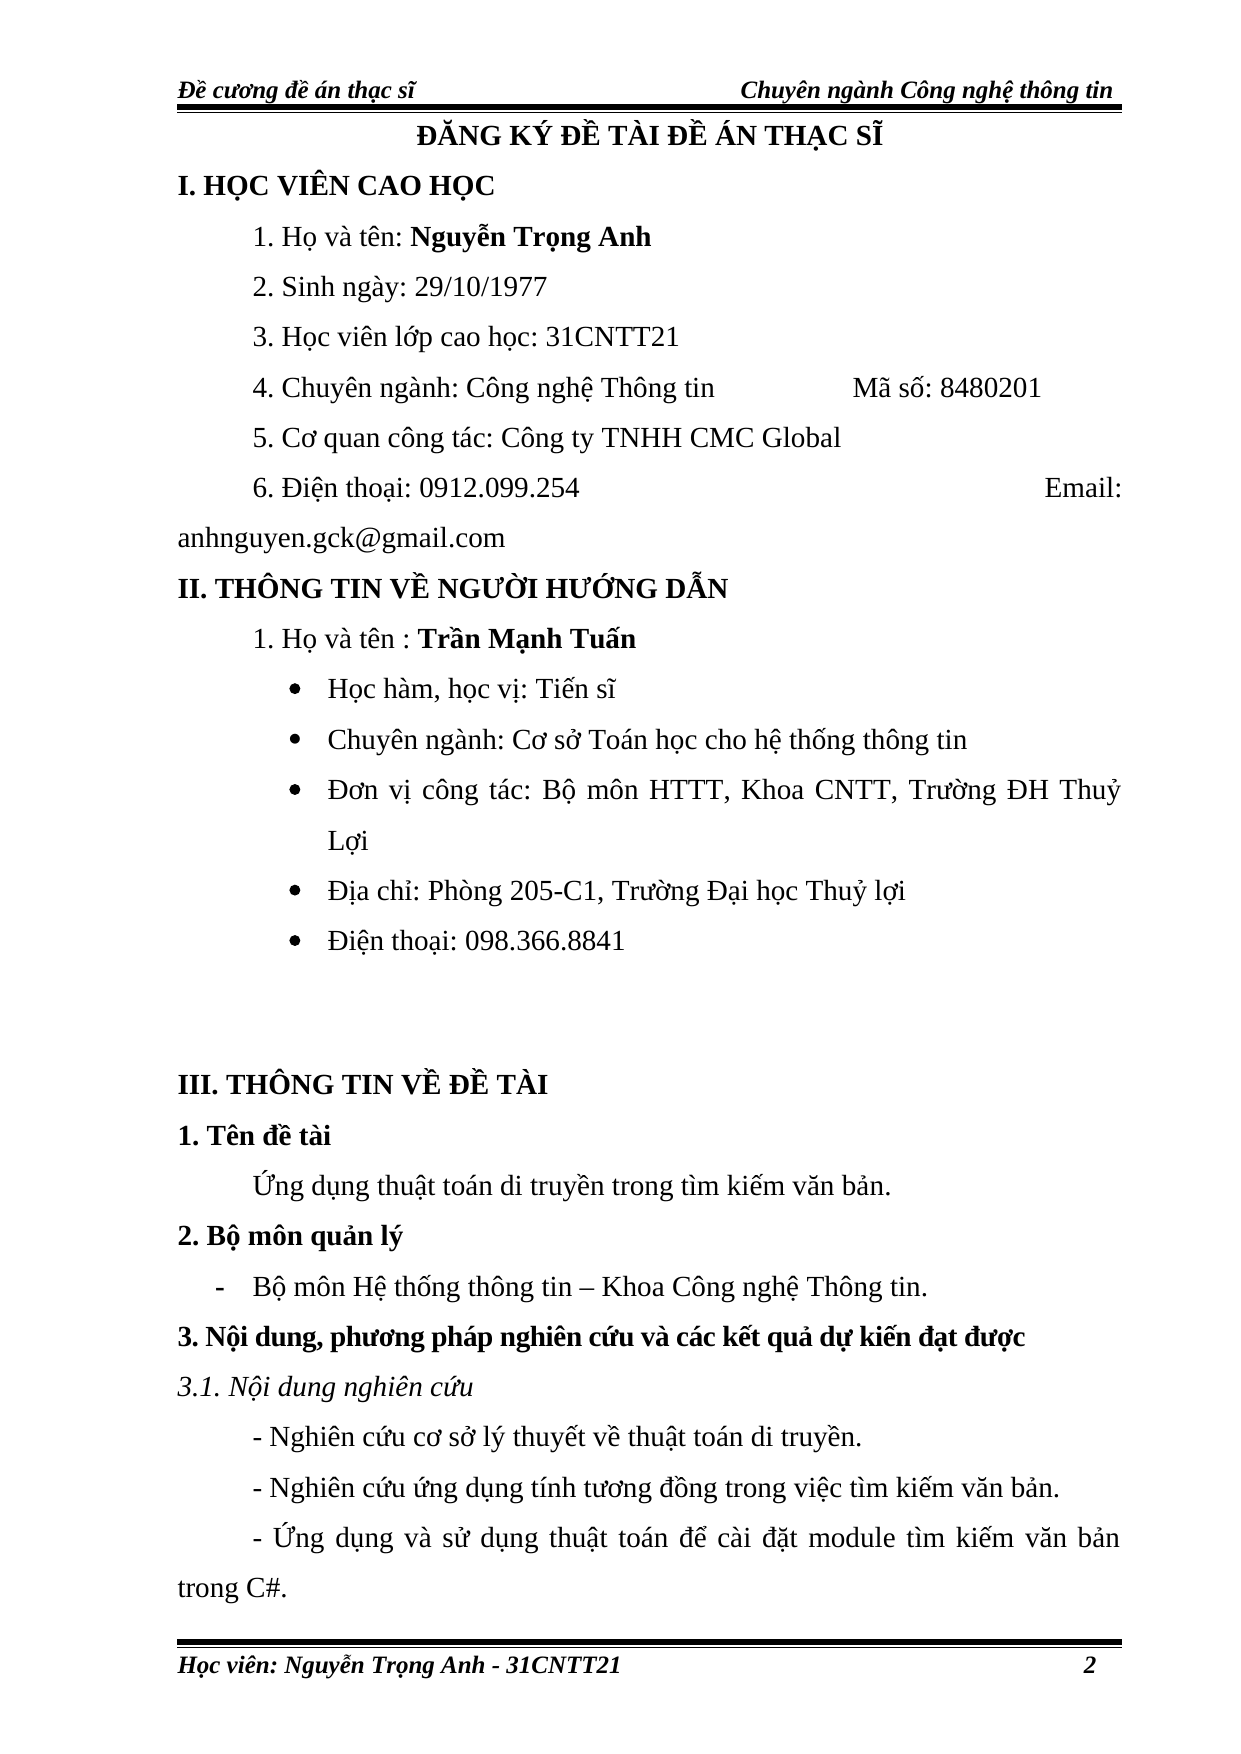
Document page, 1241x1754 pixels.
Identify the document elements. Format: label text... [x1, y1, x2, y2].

text ĐĂNG KÝ ĐỀ TÀI ĐỀ ÁN THẠC SĨ [177, 118, 1122, 152]
text 1. Tên đề tài [177, 1118, 1122, 1151]
list Học hàm, học vị: Tiến sĩ [290, 672, 1122, 705]
text III. THÔNG TIN VỀ ĐỀ TÀI [177, 1067, 1122, 1101]
text 3. Học viên lớp cao học: 31CNTT21 [177, 319, 1122, 353]
text 3.1. Nội dung nghiên cứu [177, 1369, 1122, 1403]
text - Nghiên cứu ứng dụng tính tương đồng trong việc tìm kiếm văn bản. [177, 1470, 1122, 1503]
text 2. Sinh ngày: 29/10/1977 [177, 269, 1122, 303]
text - Nghiên cứu cơ sở lý thuyết về thuật toán di truyền. [177, 1419, 1122, 1453]
text I. HỌC VIÊN CAO HỌC [177, 168, 1122, 202]
text 2. Bộ môn quản lý [177, 1218, 1122, 1252]
list Điện thoại: 098.366.8841 [290, 923, 1122, 957]
list Địa chỉ: Phòng 205-C1, Trường Đại học Thuỷ lợi [290, 873, 1122, 907]
list Đơn vị công tác: Bộ môn HTTT, Khoa CNTT, Trường ĐH Thuỷ Lợi [290, 772, 1122, 856]
text - Ứng dụng và sử dụng thuật toán để cài đặt module tìm kiếm văn bản trong C#. [177, 1520, 1122, 1604]
list Bộ môn Hệ thống thông tin – Khoa Công nghệ Thông tin. [215, 1269, 1122, 1302]
text Ứng dụng thuật toán di truyền trong tìm kiếm văn bản. [177, 1168, 1122, 1202]
text II. THÔNG TIN VỀ NGƯỜI HƯỚNG DẪN [177, 571, 1122, 604]
text 6. Điện thoại: 0912.099.254 Email: anhnguyen.gck@gmail.com [177, 470, 1122, 554]
text 3. Nội dung, phương pháp nghiên cứu và các kết quả dự kiến đạt được [177, 1319, 1122, 1352]
text 1. Họ và tên : Trần Mạnh Tuấn [177, 621, 1122, 655]
list Chuyên ngành: Cơ sở Toán học cho hệ thống thông tin [290, 722, 1122, 756]
text 1. Họ và tên: Nguyễn Trọng Anh [177, 219, 1122, 252]
text 4. Chuyên ngành: Công nghệ Thông tin Mã số: 8480201 [177, 370, 1122, 403]
text 5. Cơ quan công tác: Công ty TNHH CMC Global [177, 420, 1122, 453]
